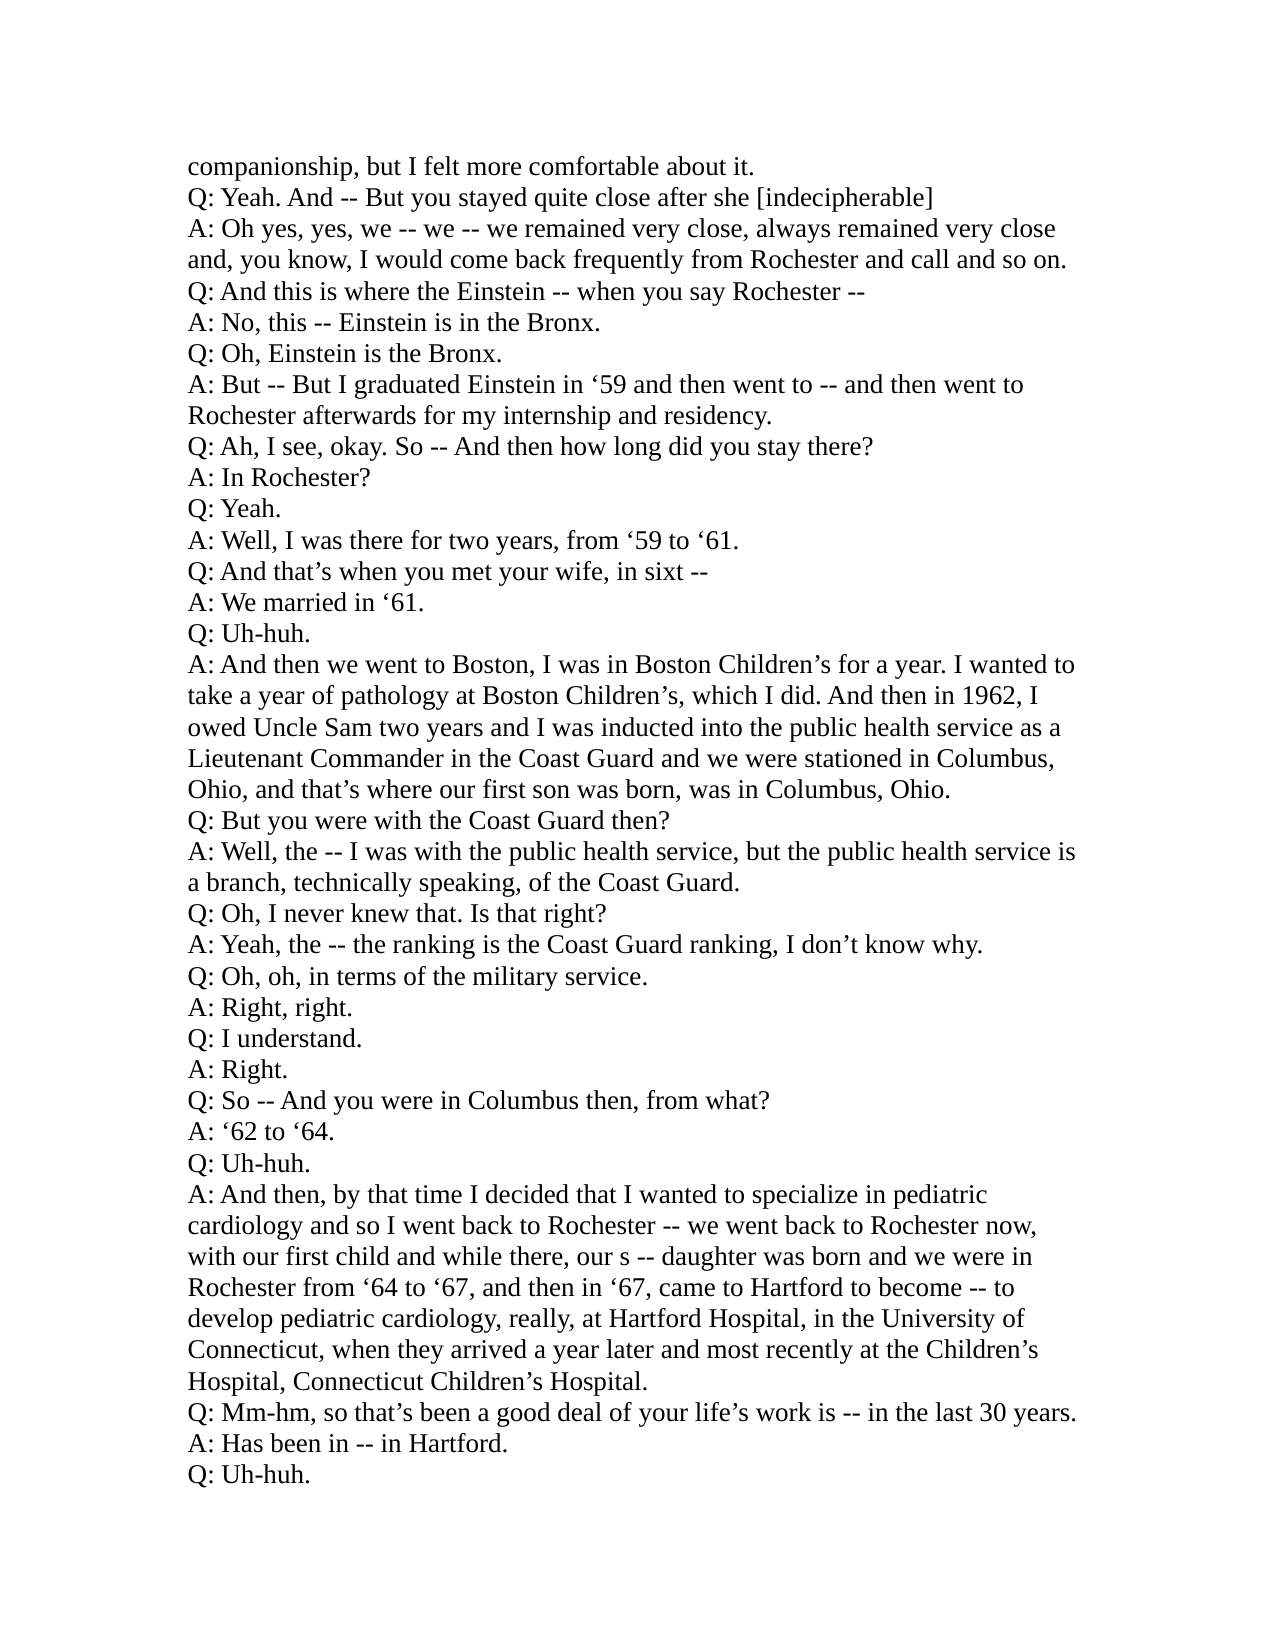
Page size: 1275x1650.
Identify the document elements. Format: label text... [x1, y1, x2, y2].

text A: Yeah, the -- the ranking is the Coast Guard ranking, I don’t know why. [187, 1022, 1087, 1053]
text A: In Rochester? [187, 555, 1087, 586]
text A: Well, I was there for two years, from ‘59 to ‘61. [187, 617, 1087, 648]
text A: ‘62 to ‘64. [187, 1209, 1087, 1240]
text A: No, this -- Einstein is in the Bronx. [187, 399, 1087, 430]
text Q: So -- And you were in Columbus then, from what? [187, 1178, 1087, 1209]
text Q: Oh, Einstein is the Bronx. [187, 430, 1087, 461]
text Q: Ah, I see, okay. So -- And then how long did you stay there? [187, 524, 1087, 555]
text Q: And this is where the Einstein -- when you say Rochester -- [187, 368, 1087, 399]
text Q: I understand. [187, 1116, 1087, 1147]
text Q: And that’s when you met your wife, in sixt -- [187, 648, 1087, 679]
text Q: Oh, oh, in terms of the military service. [187, 1053, 1087, 1084]
text A: We married in ‘61. [187, 679, 1087, 711]
text A: Oh yes, yes, we -- we -- we remained very close, always remained very close and, you know, I would come back frequently from Rochester and call and so on. [187, 306, 1087, 368]
text A: And then we went to Boston, I was in Boston Children’s for a year. I wanted to take a year of pathology at Boston Children’s, which I did. And then in 1962, I owed Uncle Sam two years and I was inducted into the public health service as a Lieutenant Commander in the Coast Guard and we were stationed in Columbus, Ohio, and that’s where our first son was born, was in Columbus, Ohio. [187, 742, 1087, 897]
text A: But -- But I graduated Einstein in ‘59 and then went to -- and then went to Rochester afterwards for my internship and residency. [187, 461, 1087, 524]
text Q: Oh, I never knew that. Is that right? [187, 991, 1087, 1022]
text A: -- ‘54, yes. ‘53 -- ‘53. And, so they married, and -- and so I felt more comfortable in terms of leaving for Rochester. I wanted to get out of New York very much, but I am not sure I would have done that had Mother not had companionship, but I felt more comfortable about it. [187, 150, 1087, 274]
text Q: Uh-huh. [187, 711, 1087, 742]
text A: Well, the -- I was with the public health service, but the public health service is a branch, technically speaking, of the Coast Guard. [187, 929, 1087, 991]
text Q: Uh-huh. [187, 1240, 1087, 1271]
text Q: Yeah. And -- But you stayed quite close after she [indecipherable] [187, 274, 1087, 306]
text A: And then, by that time I decided that I wanted to specialize in pediatric cardiology and so I went back to Rochester -- we went back to Rochester now, with our first child and while there, our s -- daughter was born and we were in Rochester from ‘64 to ‘67, and then in ‘67, came to Hartford to become -- to develop pediatric cardiology, really, at Hartford Hospital, in the University of Connecticut, when they arrived a year later and most recently at the Children’s Hospital, Connecticut Children’s Hospital. [187, 1271, 1087, 1489]
text A: Right. [187, 1147, 1087, 1178]
text Q: But you were with the Coast Guard then? [187, 897, 1087, 929]
text A: Right, right. [187, 1084, 1087, 1116]
text Q: Yeah. [187, 586, 1087, 617]
